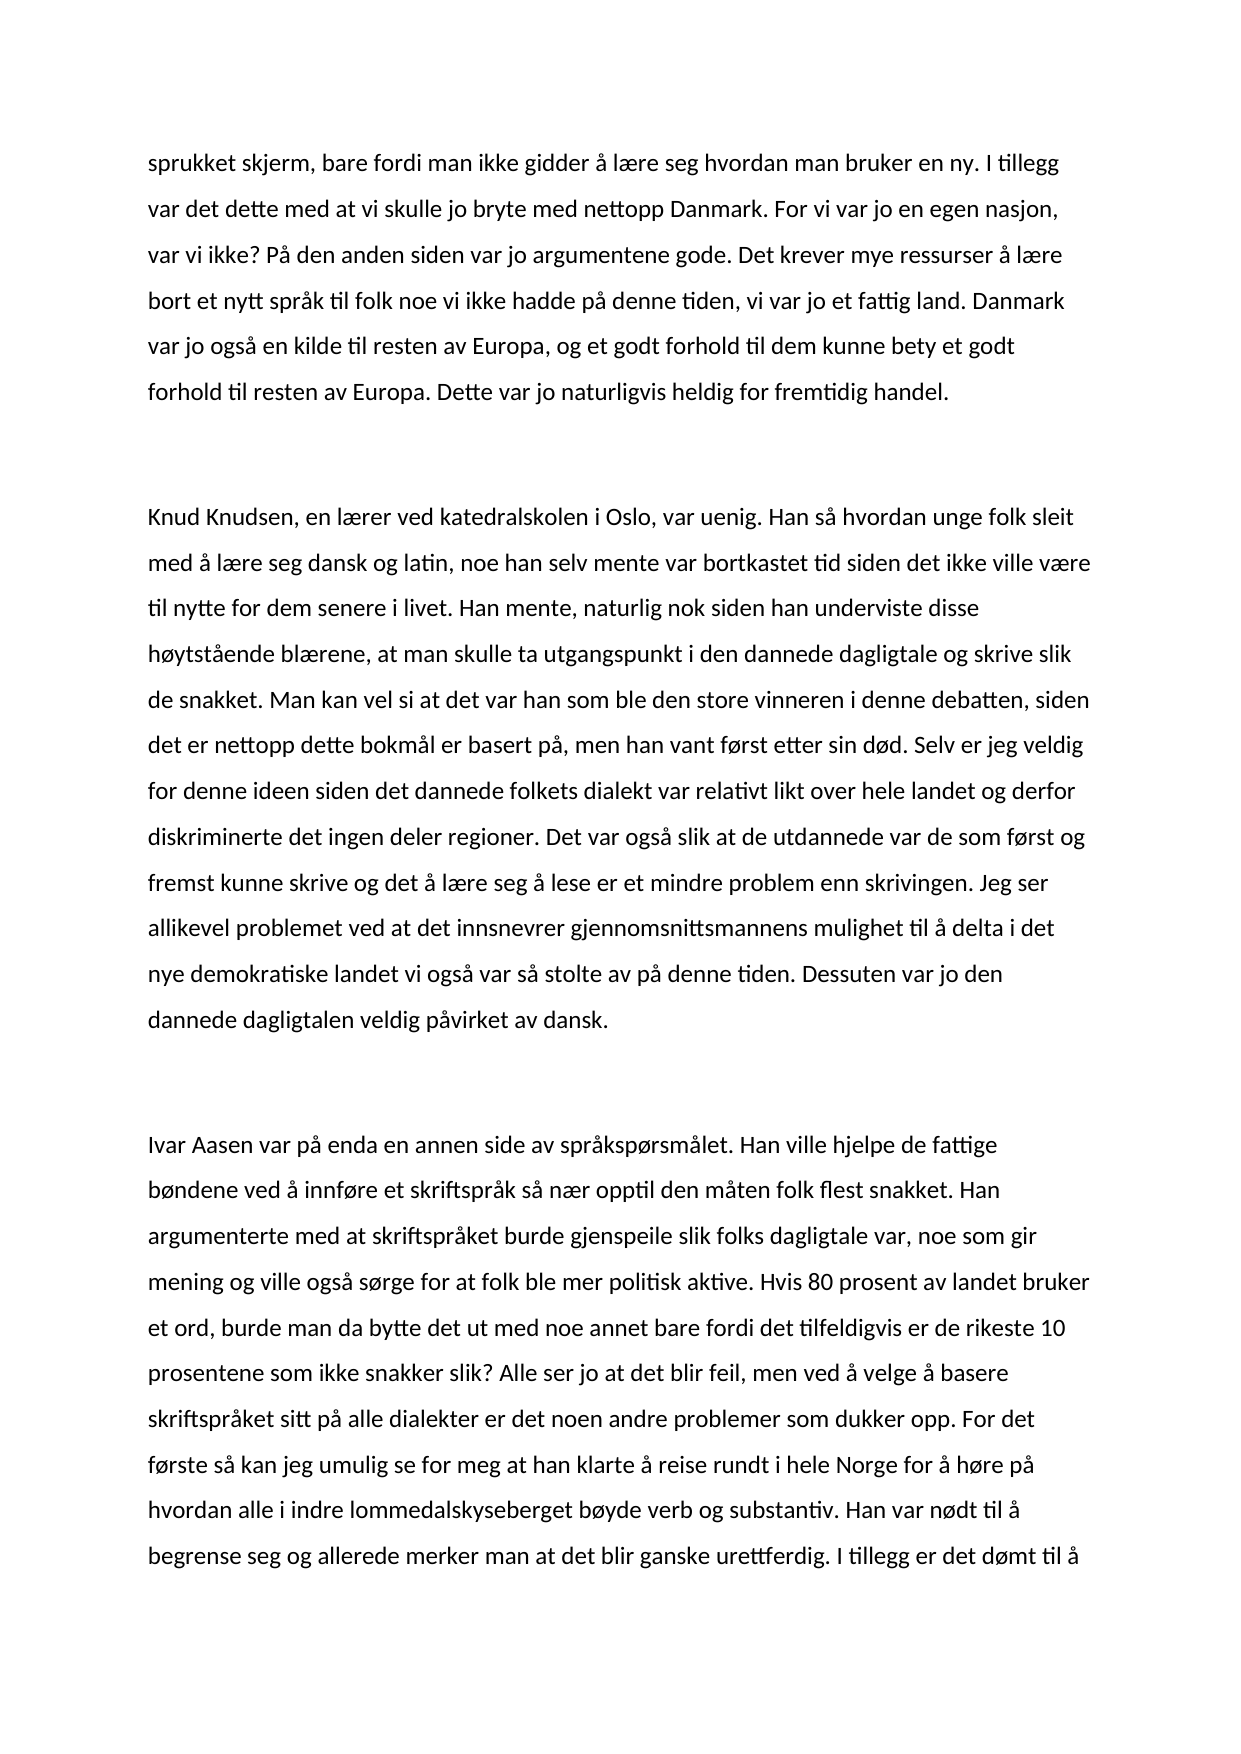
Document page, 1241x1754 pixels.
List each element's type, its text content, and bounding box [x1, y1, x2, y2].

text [148, 148, 1093, 407]
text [148, 1129, 1093, 1571]
text Knud Knudsen, en lærer ved katedralskolen i Oslo, var uenig. Han så hvordan unge folk sleit med å lære seg dansk og latin, noe han selv mente var bortkastet tid siden det ikke ville være til nytte for dem senere i livet. Han mente, naturlig nok siden han underviste disse høytstående blærene, at man skulle ta utgangspunkt i den dannede dagligtale og skrive slik de snakket. Man kan vel si at det var han som ble den store vinneren i denne debatten, siden det er nettopp dette bokmål er basert på, men han vant først etter sin død. Selv er jeg veldig for denne ideen siden det dannede folkets dialekt var relativt likt over hele landet og derfor diskriminerte det ingen deler regioner. Det var også slik at de utdannede var de som først og fremst kunne skrive og det å lære seg å lese er et mindre problem enn skrivingen. Jeg ser allikevel problemet ved at det innsnevrer gjennomsnittsmannens mulighet til å delta i det nye demokratiske landet vi også var så stolte av på denne tiden. Dessuten var jo den dannede dagligtalen veldig påvirket av dansk. [148, 501, 1093, 1034]
